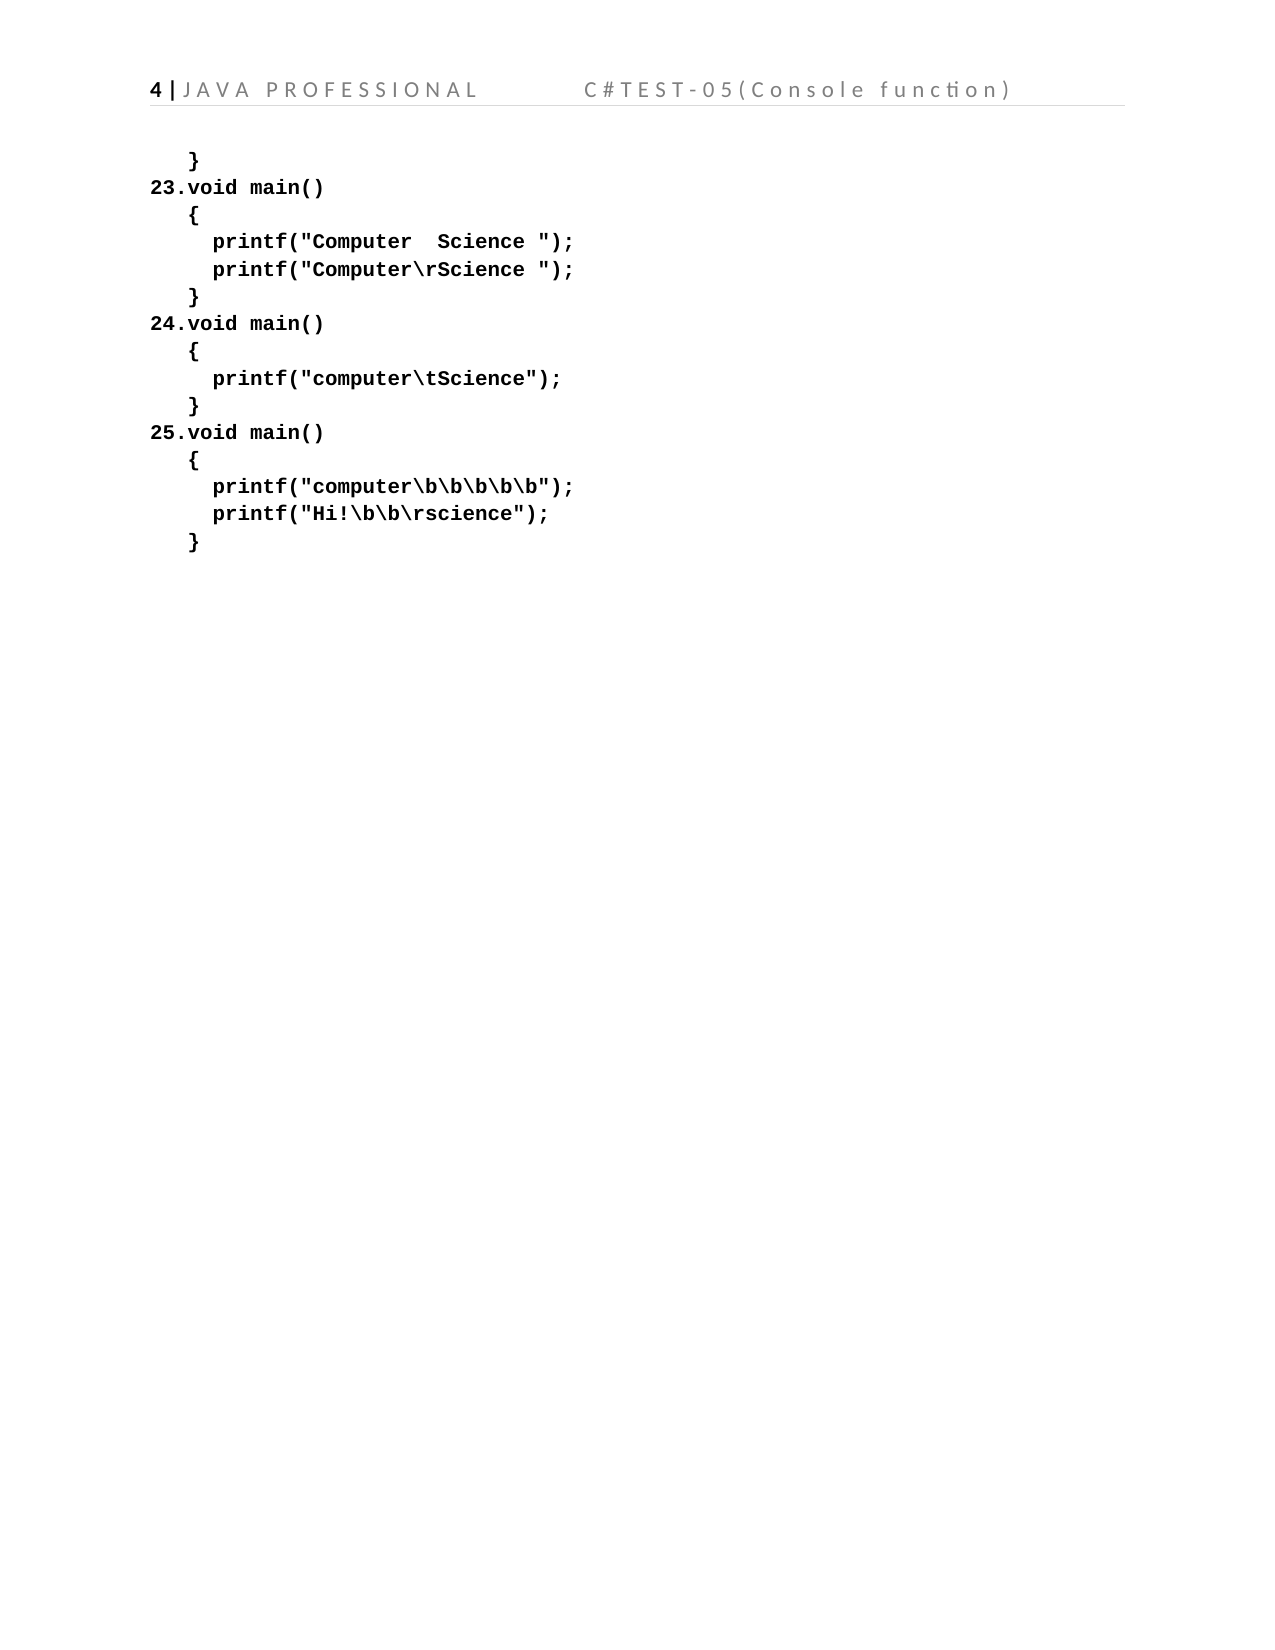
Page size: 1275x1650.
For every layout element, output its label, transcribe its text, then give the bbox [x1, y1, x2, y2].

text } [150, 395, 1125, 418]
text } [150, 531, 1125, 554]
text printf("computer\tScience"); [150, 367, 1125, 391]
text printf("computer\b\b\b\b\b"); [150, 476, 1125, 500]
text { [150, 340, 1125, 364]
text 24.void main() [150, 313, 1125, 337]
text 25.void main() [150, 422, 1125, 446]
text { [150, 449, 1125, 473]
text { [150, 204, 1125, 228]
text } [150, 286, 1125, 309]
text printf("Hi!\b\b\rscience"); [150, 503, 1125, 527]
text 23.void main() [150, 177, 1125, 201]
text printf("Computer\rScience "); [150, 259, 1125, 282]
text printf("Computer Science "); [150, 232, 1125, 255]
text } [150, 150, 1125, 174]
